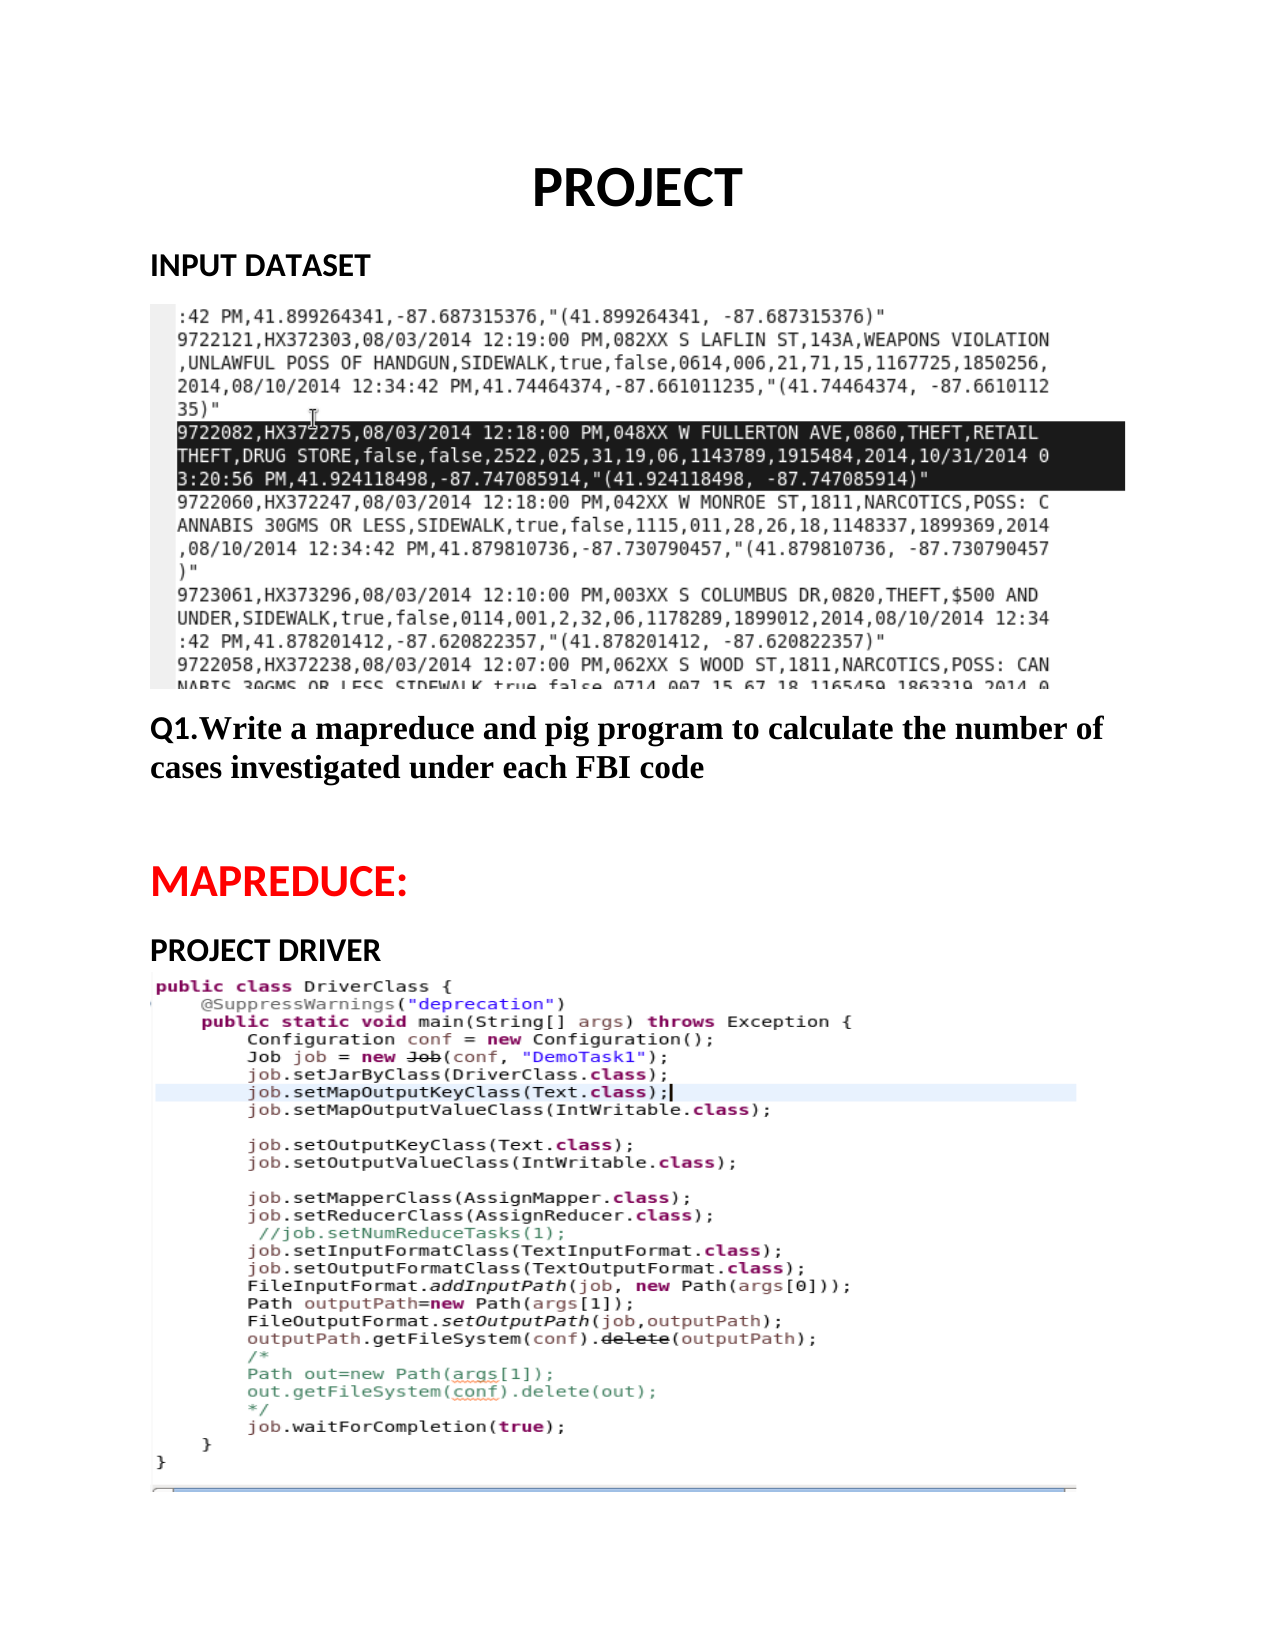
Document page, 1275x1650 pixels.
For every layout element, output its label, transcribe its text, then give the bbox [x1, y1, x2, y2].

text PROJECT [150, 150, 1125, 221]
text Q1.Write a mapreduce and pig program to calculate the number of cases investigated under each FBI code [150, 707, 1125, 786]
text MAPREDUCE: [150, 852, 1125, 908]
picture [150, 972, 1077, 1492]
picture [150, 304, 1125, 689]
text INPUT DATASET [150, 243, 1125, 284]
